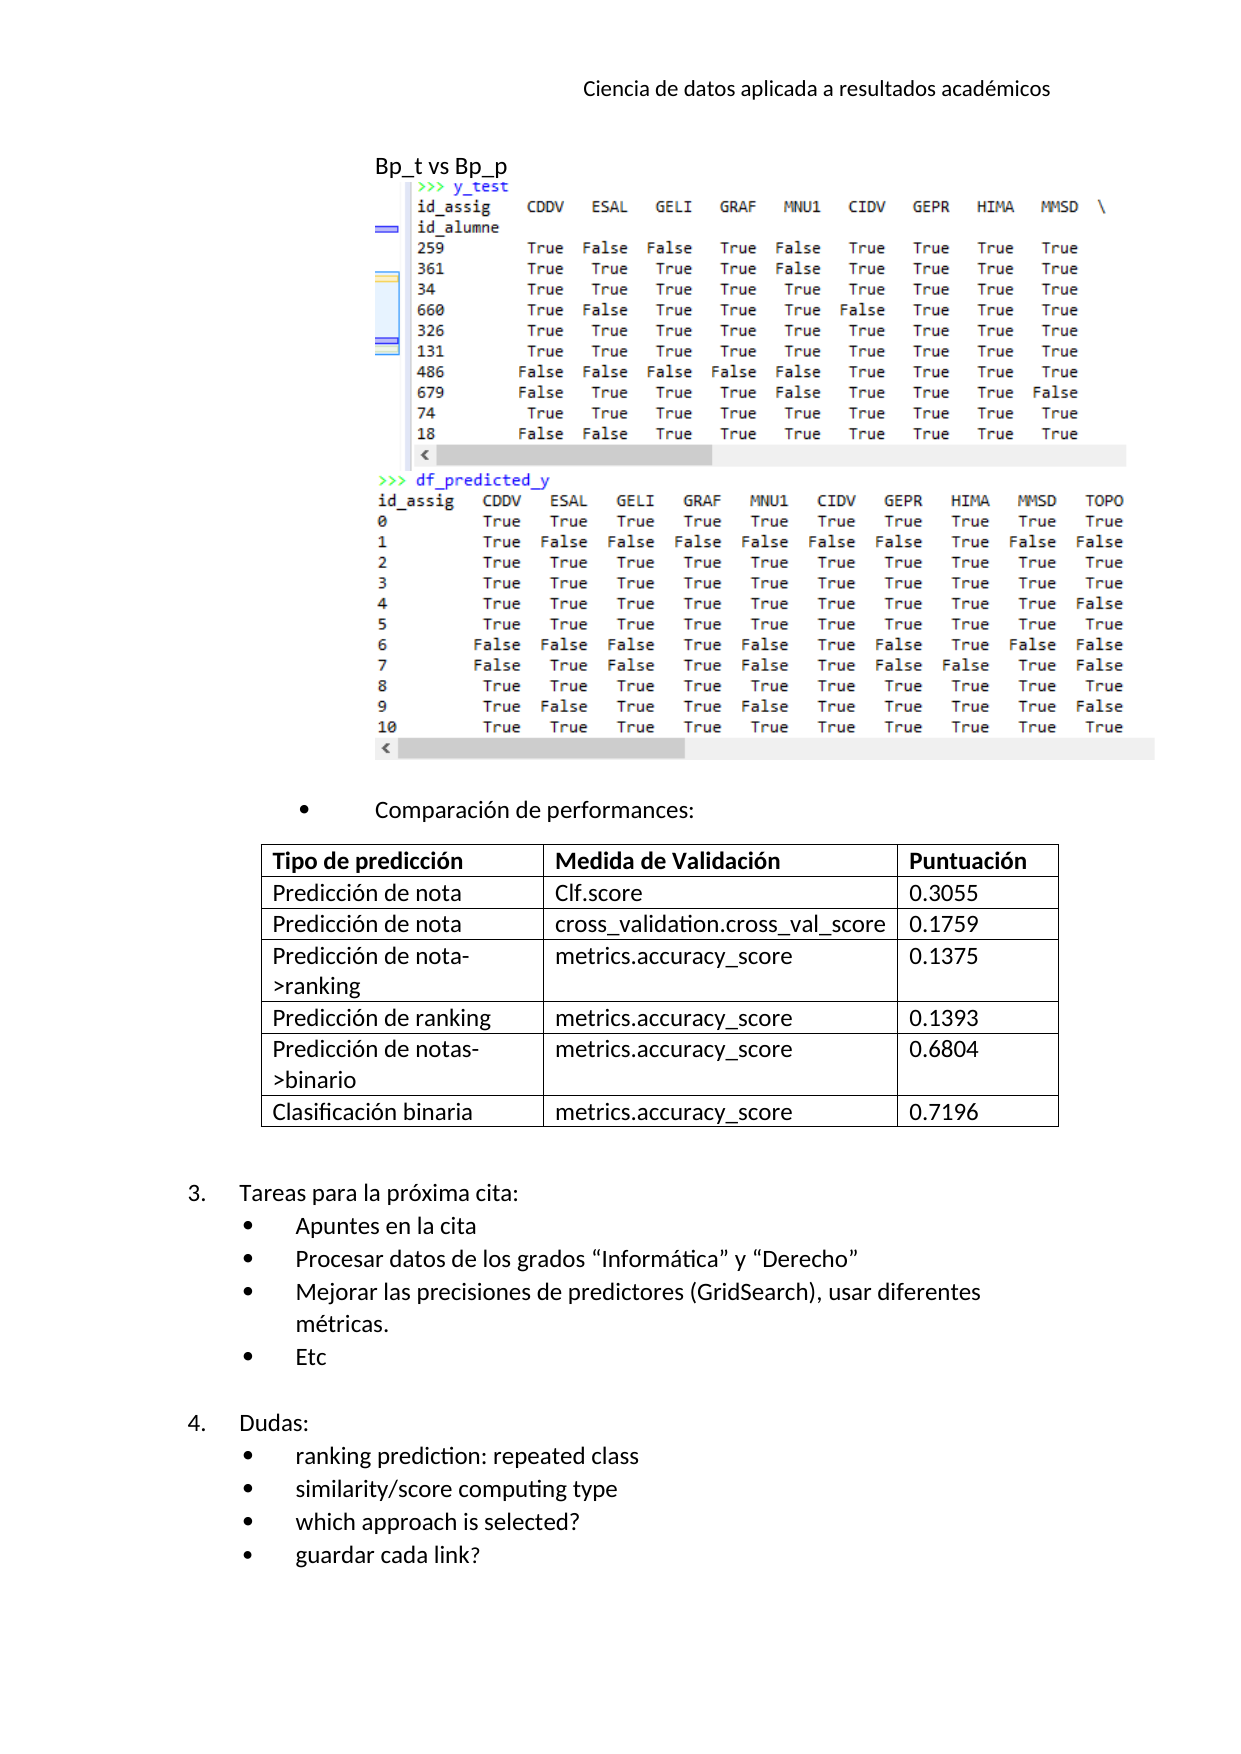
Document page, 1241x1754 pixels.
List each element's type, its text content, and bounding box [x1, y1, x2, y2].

list Procesar datos de los grados “Informática” y “Derecho” [244, 1243, 1053, 1273]
list Tareas para la próxima cita: [187, 1177, 1053, 1207]
table_cell metrics.accuracy_score [544, 1034, 897, 1095]
list which approach is selected? [244, 1506, 1053, 1537]
table_header Puntuación [898, 845, 1058, 876]
list similarity/score computing type [244, 1473, 1053, 1504]
table_cell Predicción de nota->ranking [262, 940, 543, 1001]
list Apuntes en la cita [244, 1210, 1053, 1240]
table_cell 0.1393 [898, 1002, 1058, 1033]
table_cell 0.3055 [898, 877, 1058, 907]
table_cell Predicción de ranking [262, 1002, 543, 1033]
list Comparación de performances: [300, 795, 1053, 825]
table_cell Clasificación binaria [262, 1096, 543, 1126]
table_cell Clf.score [544, 877, 897, 907]
table_cell metrics.accuracy_score [544, 940, 897, 1001]
table_cell Predicción de notas->binario [262, 1034, 543, 1095]
picture [375, 182, 1127, 471]
list Dudas: [187, 1407, 1053, 1438]
table_header Medida de Validación [544, 845, 897, 876]
table_cell 0.1375 [898, 940, 1058, 1001]
table_cell Predicción de nota [262, 877, 543, 907]
picture [375, 472, 1155, 760]
table_cell metrics.accuracy_score [544, 1096, 897, 1126]
table_cell Predicción de nota [262, 909, 543, 939]
list guardar cada link? [244, 1539, 1053, 1569]
table_header Tipo de predicción [262, 845, 543, 876]
list Etc [244, 1341, 1053, 1372]
table_cell metrics.accuracy_score [544, 1002, 897, 1033]
table_cell 0.7196 [898, 1096, 1058, 1126]
table_cell cross_validation.cross_val_score [544, 909, 897, 939]
table_cell 0.6804 [898, 1034, 1058, 1095]
list ranking prediction: repeated class [244, 1440, 1053, 1471]
list Bp_t vs Bp_p [375, 150, 1053, 181]
list Mejorar las precisiones de predictores (GridSearch), usar diferentes métricas. [244, 1276, 1053, 1339]
table_cell 0.1759 [898, 909, 1058, 939]
